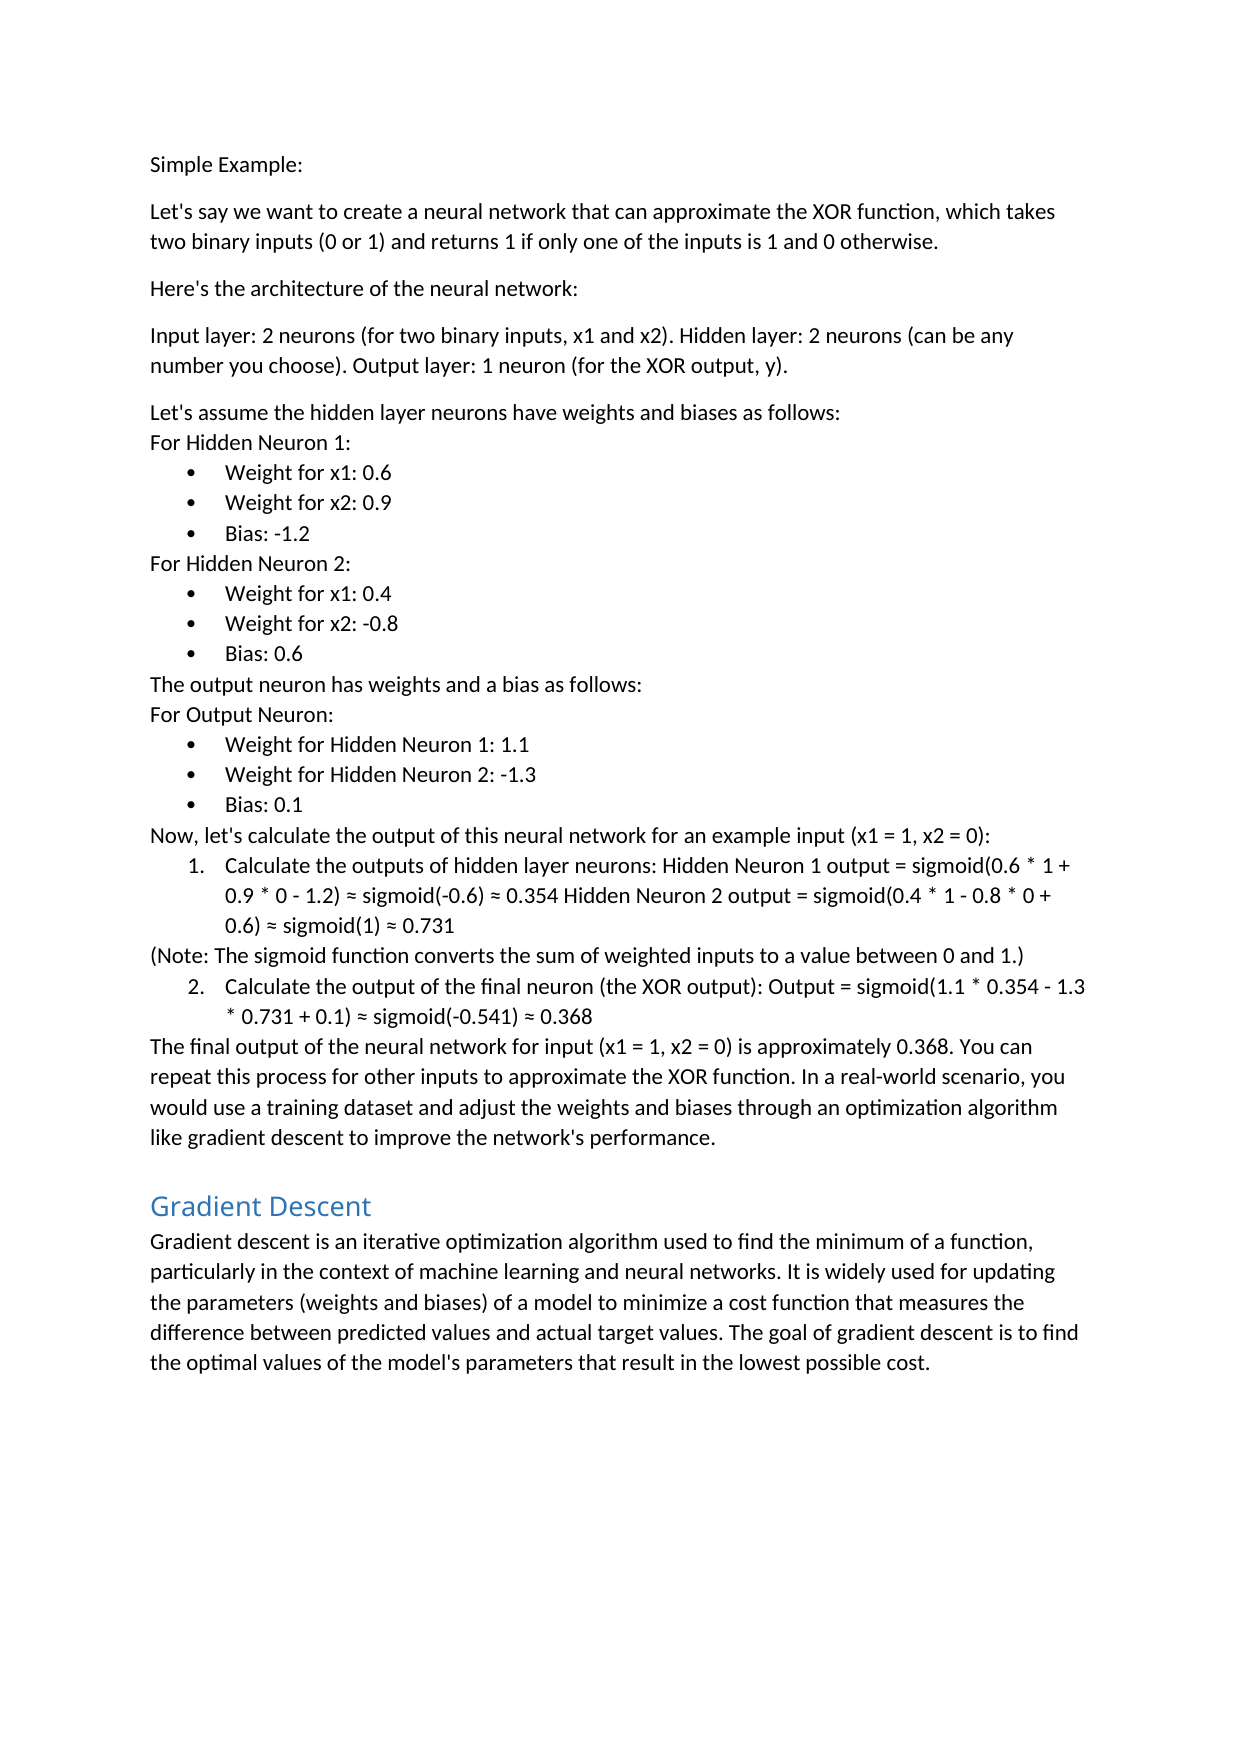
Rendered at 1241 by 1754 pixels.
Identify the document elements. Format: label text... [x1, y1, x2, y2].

subtitle Gradient Descent [150, 1187, 1090, 1224]
list Calculate the outputs of hidden layer neurons: Hidden Neuron 1 output = sigmoid(0.6 * 1 + 0.9 * 0 - 1.2) ≈ sigmoid(-0.6) ≈ 0.354 Hidden Neuron 2 output = sigmoid(0.4 * 1 - 0.8 * 0 + 0.6) ≈ sigmoid(1) ≈ 0.731 [187, 851, 1090, 939]
text The final output of the neural network for input (x1 = 1, x2 = 0) is approximately 0.368. You can repeat this process for other inputs to approximate the XOR function. In a real-world scenario, you would use a training dataset and adjust the weights and biases through an optimization algorithm like gradient descent to improve the network's performance. [150, 1032, 1090, 1151]
text For Hidden Neuron 2: [150, 549, 1090, 577]
list Weight for Hidden Neuron 1: 1.1 [187, 730, 1090, 758]
list Weight for x2: 0.9 [187, 488, 1090, 517]
list Bias: 0.6 [187, 639, 1090, 668]
text Now, let's calculate the output of this neural network for an example input (x1 = 1, x2 = 0): [150, 821, 1090, 849]
text Let's assume the hidden layer neurons have weights and biases as follows: [150, 398, 1090, 426]
list Weight for x1: 0.6 [187, 458, 1090, 486]
list Bias: -1.2 [187, 519, 1090, 547]
list Weight for x2: -0.8 [187, 609, 1090, 637]
list Weight for x1: 0.4 [187, 579, 1090, 607]
list Calculate the output of the final neuron (the XOR output): Output = sigmoid(1.1 * 0.354 - 1.3 * 0.731 + 0.1) ≈ sigmoid(-0.541) ≈ 0.368 [187, 972, 1090, 1030]
text For Output Neuron: [150, 700, 1090, 728]
text Gradient descent is an iterative optimization algorithm used to find the minimum of a function, particularly in the context of machine learning and neural networks. It is widely used for updating the parameters (weights and biases) of a model to minimize a cost function that measures the difference between predicted values and actual target values. The goal of gradient descent is to find the optimal values of the model's parameters that result in the lowest possible cost. [150, 1227, 1090, 1376]
text Input layer: 2 neurons (for two binary inputs, x1 and x2). Hidden layer: 2 neurons (can be any number you choose). Output layer: 1 neuron (for the XOR output, y). [150, 321, 1090, 379]
text The output neuron has weights and a bias as follows: [150, 670, 1090, 698]
text (Note: The sigmoid function converts the sum of weighted inputs to a value between 0 and 1.) [150, 942, 1090, 970]
text Let's say we want to create a neural network that can approximate the XOR function, which takes two binary inputs (0 or 1) and returns 1 if only one of the inputs is 1 and 0 otherwise. [150, 197, 1090, 255]
text Simple Example: [150, 150, 1090, 178]
list Bias: 0.1 [187, 791, 1090, 819]
text For Hidden Neuron 1: [150, 428, 1090, 456]
text Here's the architecture of the neural network: [150, 274, 1090, 302]
list Weight for Hidden Neuron 2: -1.3 [187, 760, 1090, 788]
